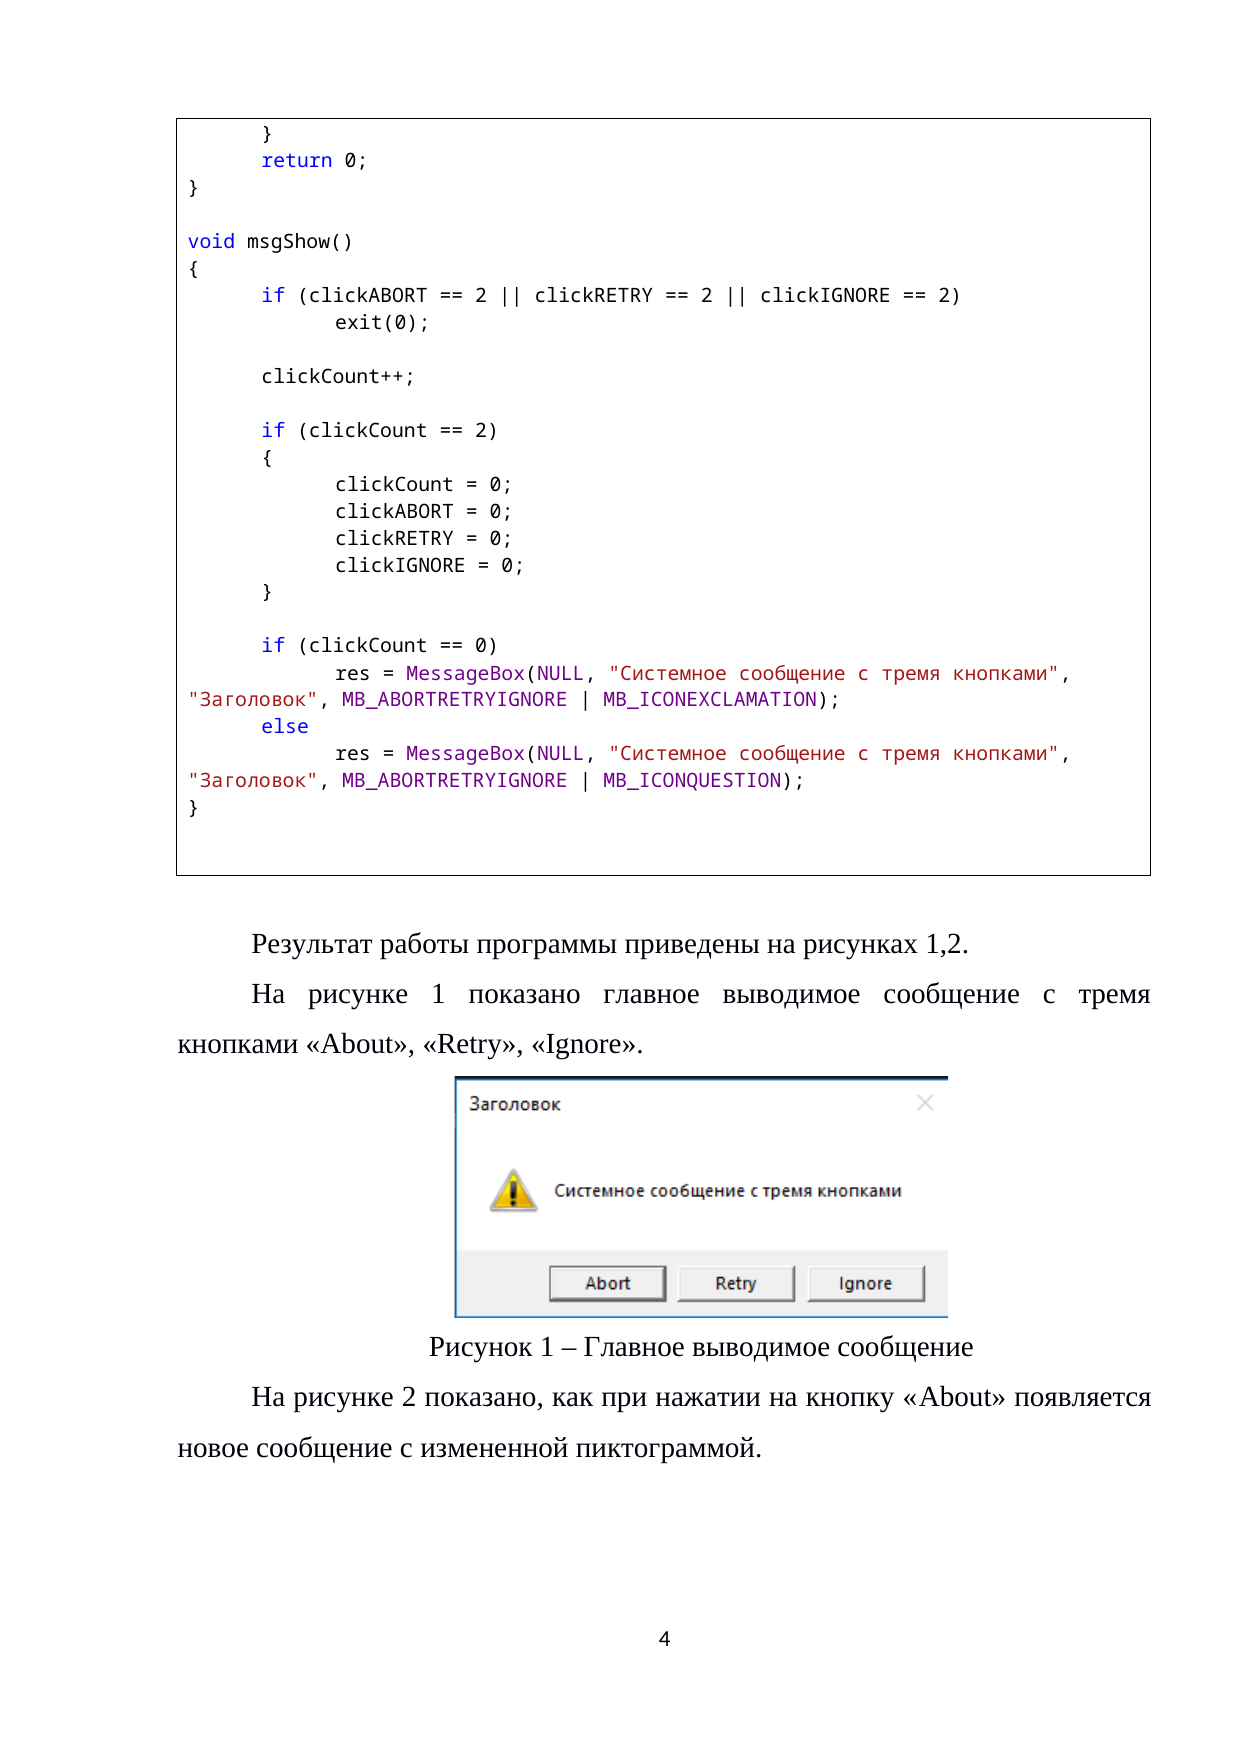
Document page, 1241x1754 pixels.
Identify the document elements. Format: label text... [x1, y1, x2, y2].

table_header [177, 119, 1150, 874]
text Результат работы программы приведены на рисунках 1,2. [177, 926, 1152, 959]
text На рисунке 2 показано, как при нажатии на кнопку «About» появляется новое сообщение с измененной пиктограммой. [177, 1379, 1152, 1463]
text Рисунок 1 – Главное выводимое сообщение [177, 1329, 1152, 1363]
picture [454, 1076, 949, 1318]
text На рисунке 1 показано главное выводимое сообщение с тремя кнопками «About», «Retry», «Ignore». [177, 976, 1152, 1060]
